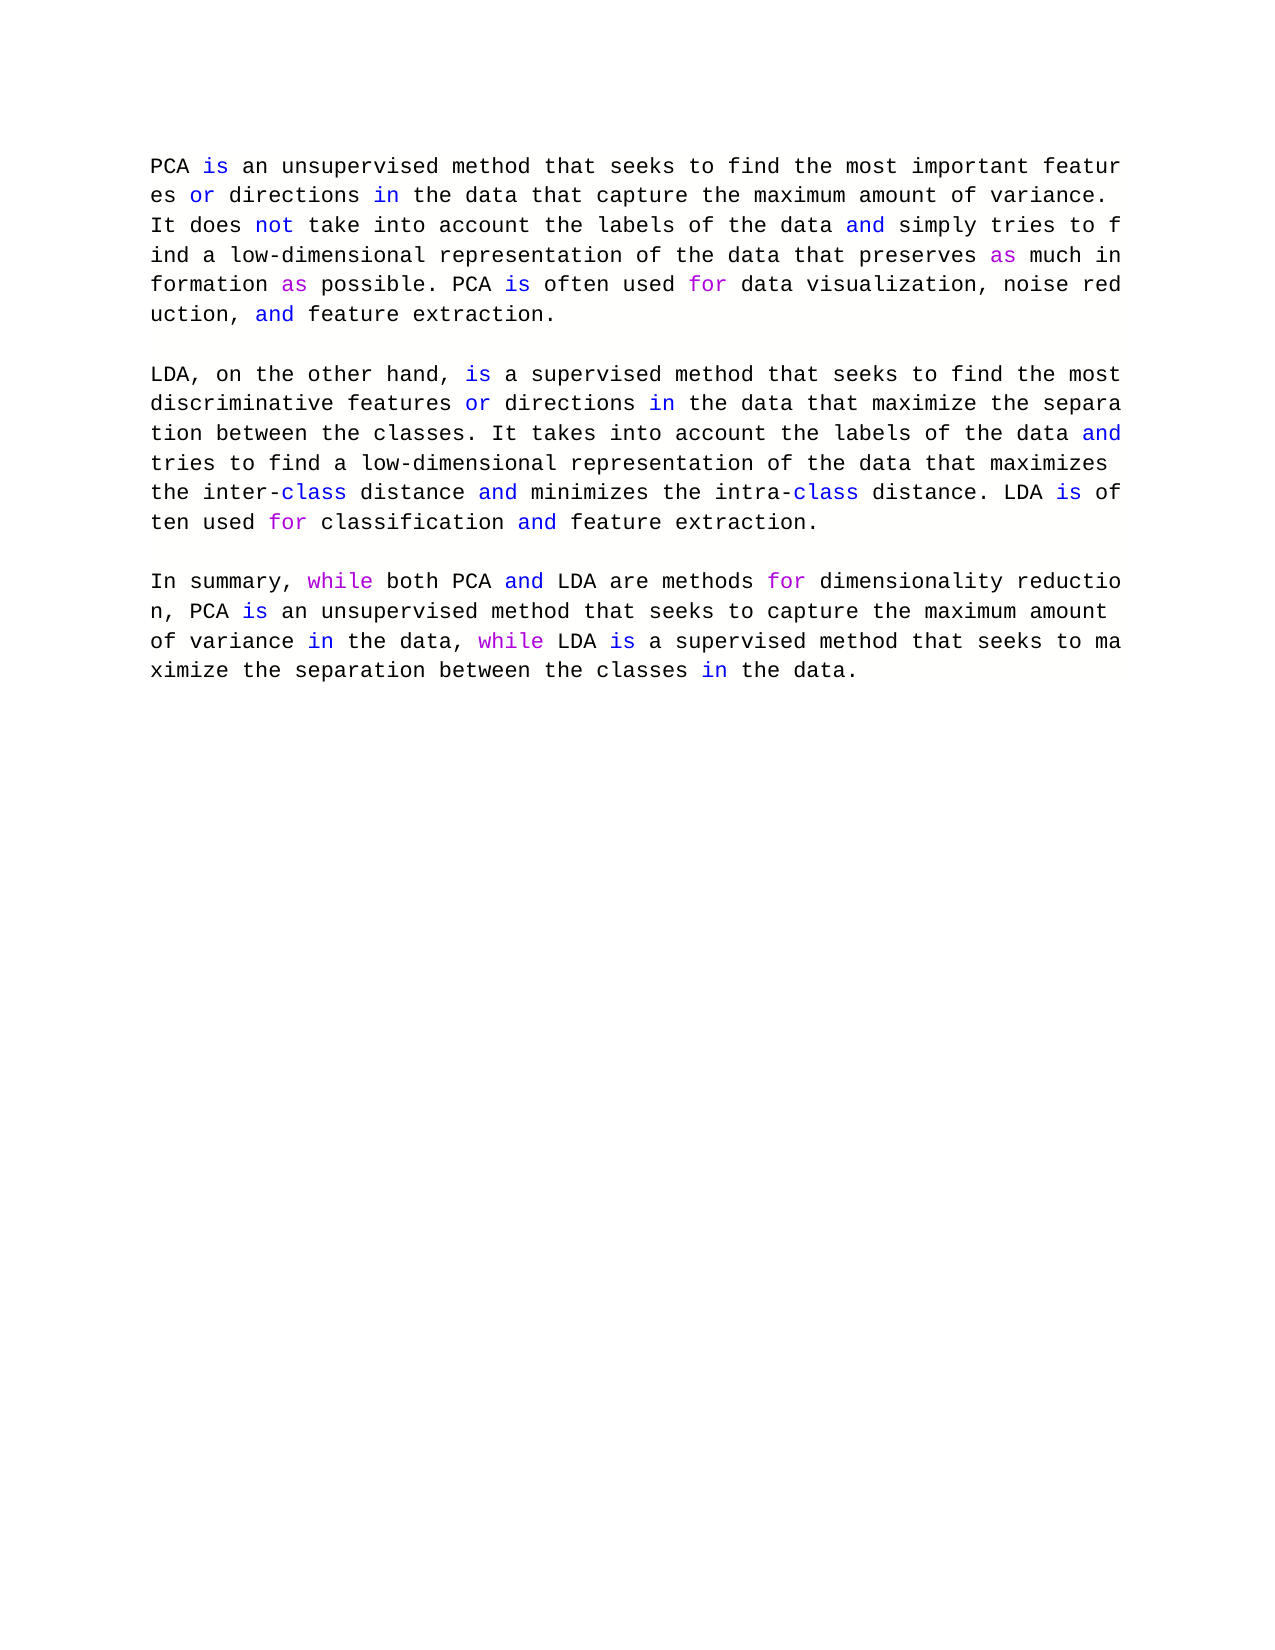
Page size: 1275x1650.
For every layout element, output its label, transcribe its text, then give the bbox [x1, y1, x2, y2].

text In summary, while both PCA and LDA are methods for dimensionality reduction, PCA is an unsupervised method that seeks to capture the maximum amount of variance in the data, while LDA is a supervised method that seeks to maximize the separation between the classes in the data. [150, 566, 1125, 684]
text LDA, on the other hand, is a supervised method that seeks to find the most discriminative features or directions in the data that maximize the separation between the classes. It takes into account the labels of the data and tries to find a low-dimensional representation of the data that maximizes the inter-class distance and minimizes the intra-class distance. LDA is often used for classification and feature extraction. [150, 358, 1125, 536]
text PCA is an unsupervised method that seeks to find the most important features or directions in the data that capture the maximum amount of variance. It does not take into account the labels of the data and simply tries to find a low-dimensional representation of the data that preserves as much information as possible. PCA is often used for data visualization, noise reduction, and feature extraction. [150, 150, 1125, 328]
